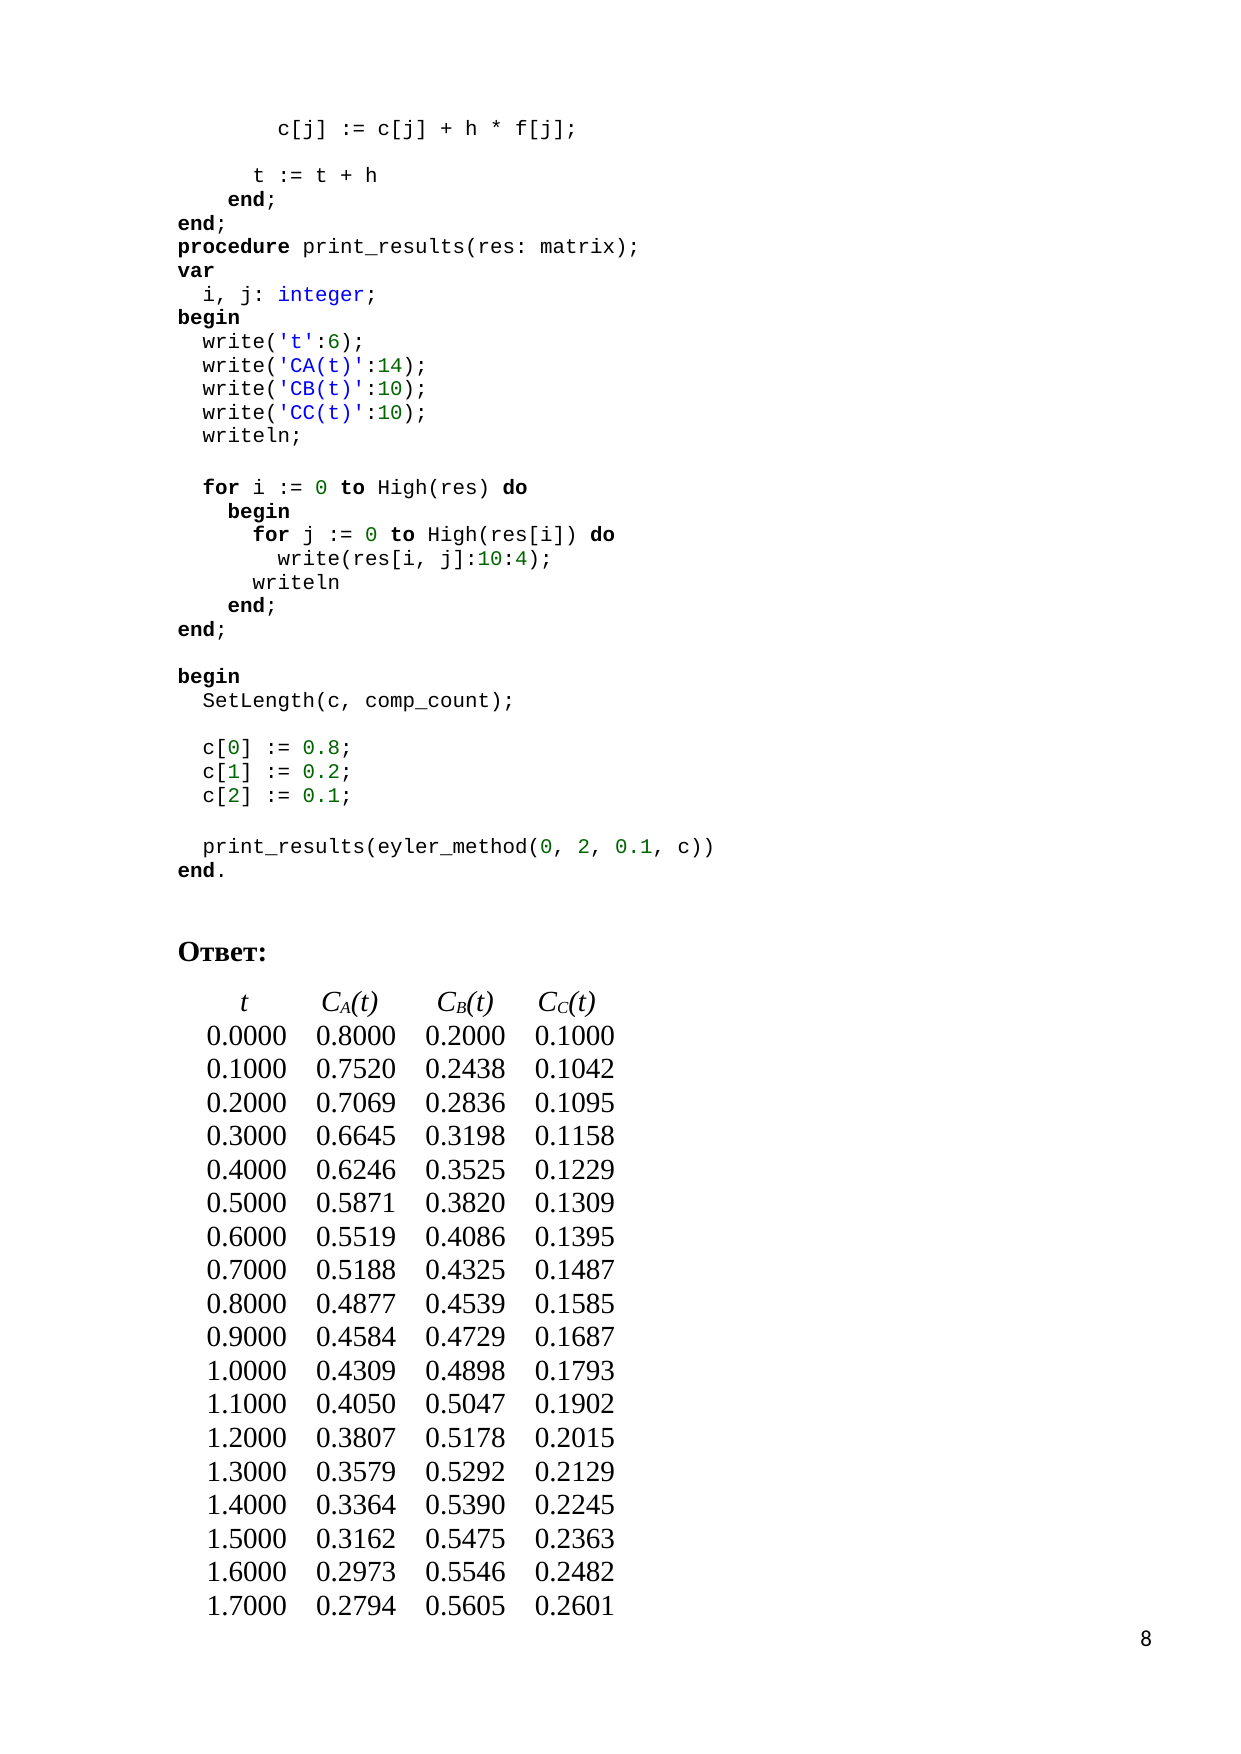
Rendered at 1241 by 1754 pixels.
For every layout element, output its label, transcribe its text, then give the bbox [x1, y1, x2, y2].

text 0.9000 0.4584 0.4729 0.1687 [177, 1319, 1152, 1353]
text 1.0000 0.4309 0.4898 0.1793 [177, 1353, 1152, 1387]
text 1.5000 0.3162 0.5475 0.2363 [177, 1521, 1152, 1554]
text end. [177, 860, 1152, 883]
text end; [177, 619, 1152, 643]
text 0.2000 0.7069 0.2836 0.1095 [177, 1085, 1152, 1118]
text c[2] := 0.1; [177, 784, 1152, 808]
text write('t':6); [177, 331, 1152, 354]
text 0.6000 0.5519 0.4086 0.1395 [177, 1219, 1152, 1252]
text t CA(t) CB(t) CC(t) [177, 984, 1152, 1018]
text 0.4000 0.6246 0.3525 0.1229 [177, 1152, 1152, 1185]
text write('CC(t)':10); [177, 402, 1152, 426]
text var [177, 260, 1152, 284]
text c[j] := c[j] + h * f[j]; [177, 118, 1152, 142]
text write(res[i, j]:10:4); [177, 548, 1152, 572]
text end; [177, 213, 1152, 236]
text writeln; [177, 426, 1152, 449]
text 1.1000 0.4050 0.5047 0.1902 [177, 1387, 1152, 1420]
text 1.3000 0.3579 0.5292 0.2129 [177, 1454, 1152, 1487]
text write('CB(t)':10); [177, 378, 1152, 402]
text c[0] := 0.8; [177, 737, 1152, 761]
text 0.7000 0.5188 0.4325 0.1487 [177, 1252, 1152, 1286]
text for i := 0 to High(res) do [177, 477, 1152, 501]
text procedure print_results(res: matrix); [177, 236, 1152, 260]
text 1.6000 0.2973 0.5546 0.2482 [177, 1554, 1152, 1588]
text begin [177, 307, 1152, 331]
text Ответ: [177, 934, 1152, 967]
text for j := 0 to High(res[i]) do [177, 524, 1152, 548]
text print_results(eyler_method(0, 2, 0.1, c)) [177, 836, 1152, 860]
text 0.8000 0.4877 0.4539 0.1585 [177, 1286, 1152, 1319]
text 0.1000 0.7520 0.2438 0.1042 [177, 1051, 1152, 1085]
text c[1] := 0.2; [177, 761, 1152, 784]
text 0.5000 0.5871 0.3820 0.1309 [177, 1185, 1152, 1219]
text begin [177, 666, 1152, 690]
text end; [177, 595, 1152, 619]
text SetLength(c, comp_count); [177, 690, 1152, 714]
text begin [177, 501, 1152, 524]
text 0.0000 0.8000 0.2000 0.1000 [177, 1018, 1152, 1051]
text i, j: integer; [177, 284, 1152, 307]
text 1.4000 0.3364 0.5390 0.2245 [177, 1487, 1152, 1521]
text writeln [177, 572, 1152, 595]
text 0.3000 0.6645 0.3198 0.1158 [177, 1118, 1152, 1152]
text 1.7000 0.2794 0.5605 0.2601 [177, 1588, 1152, 1621]
text t := t + h [177, 165, 1152, 189]
text 1.2000 0.3807 0.5178 0.2015 [177, 1420, 1152, 1454]
text end; [177, 189, 1152, 213]
text write('CA(t)':14); [177, 354, 1152, 378]
